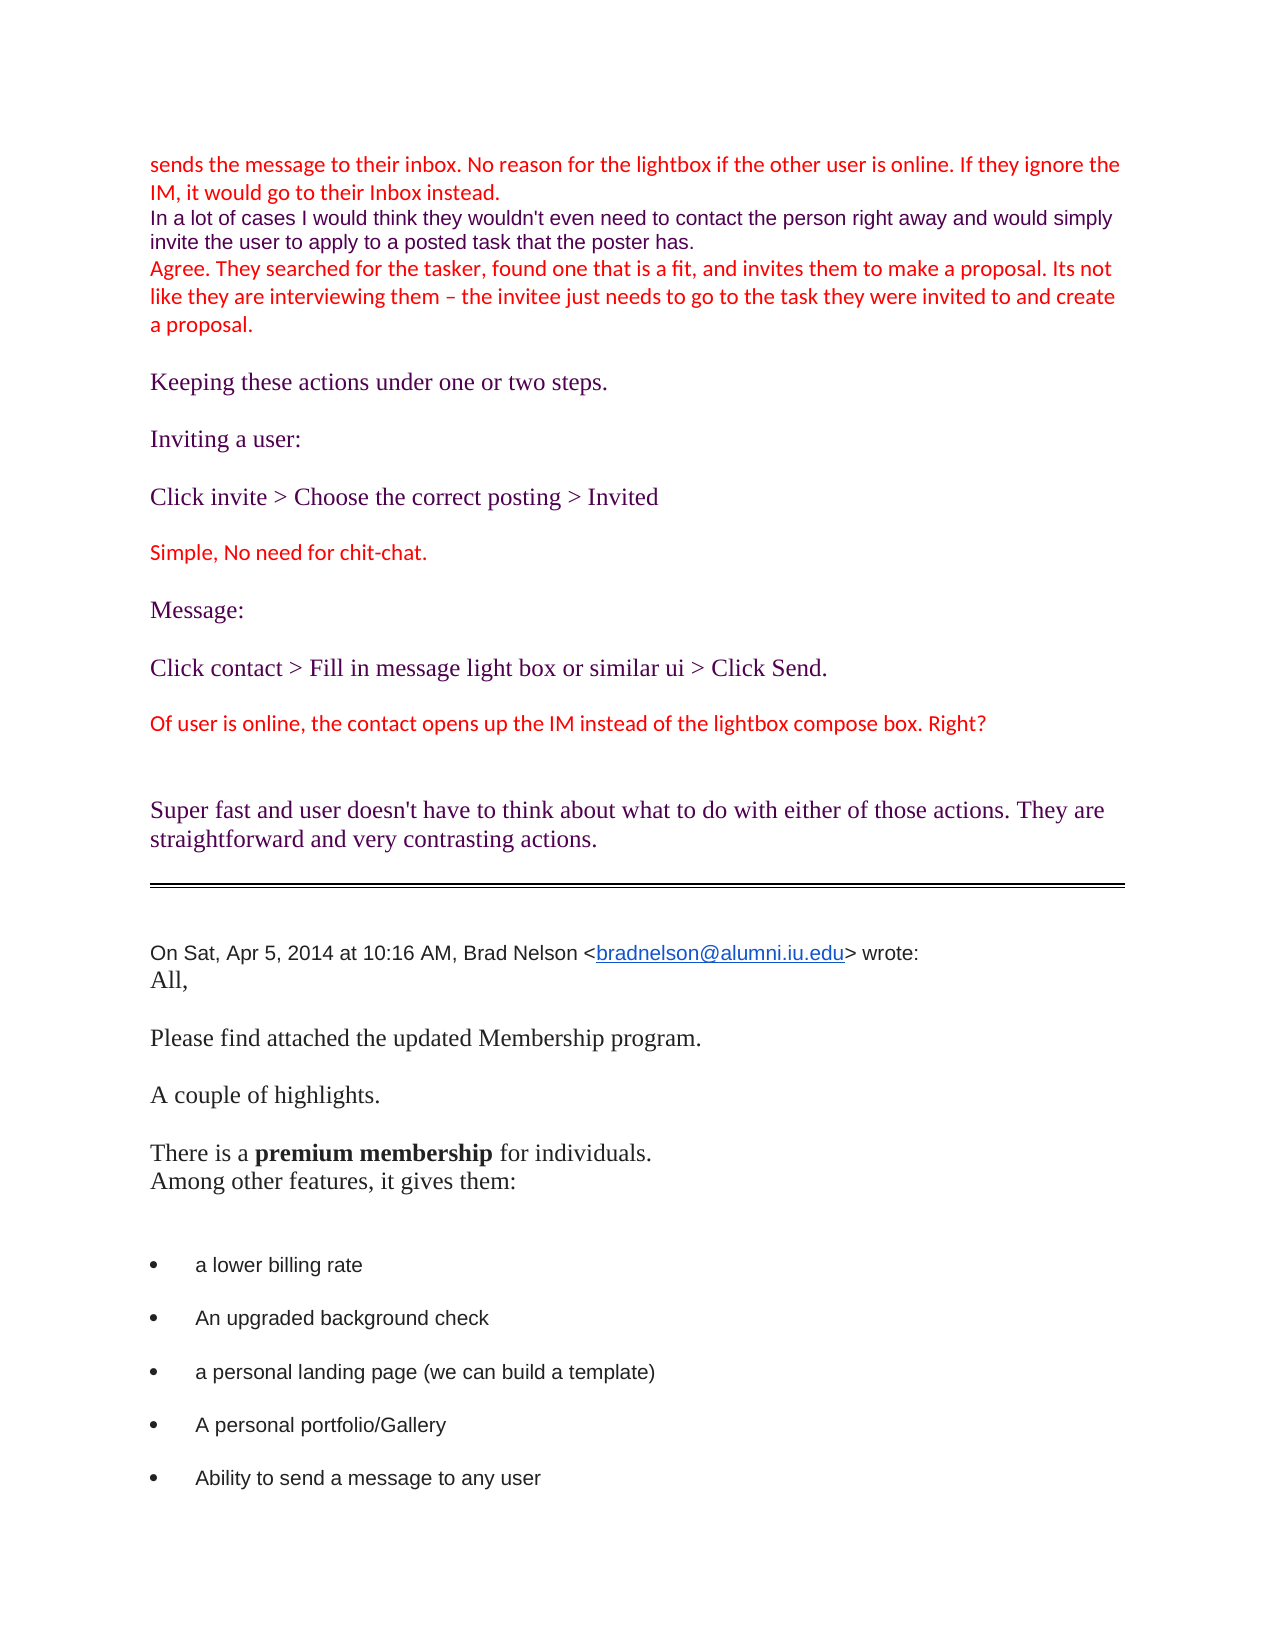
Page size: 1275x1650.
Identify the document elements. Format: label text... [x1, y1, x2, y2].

text Of user is online, the contact opens up the IM instead of the lightbox compose box. Right? [150, 709, 1125, 738]
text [150, 150, 1125, 206]
text  a personal landing page (we can build a template) [150, 1359, 1125, 1383]
text There is a premium membership for individuals. [150, 1138, 1125, 1166]
text In a lot of cases I would think they wouldn't even need to contact the person right away and would simply invite the user to apply to a posted task that the poster has. [701, 206, 1125, 254]
text Inviting a user: [150, 424, 1125, 453]
text  An upgraded background check [150, 1306, 1125, 1330]
text Simple, No need for chit-chat. [150, 538, 1125, 567]
text Agree. They searched for the tasker, found one that is a fit, and invites them to make a proposal. Its not like they are interviewing them – the invitee just needs to go to the task they were invited to and create a proposal. [150, 254, 1125, 338]
text Keeping these actions under one or two steps. [150, 367, 1125, 396]
text  Ability to send a message to any user [150, 1466, 1125, 1490]
text Click contact > Fill in message light box or similar ui > Click Send. [150, 653, 1125, 682]
text On Sat, Apr 5, 2014 at 10:16 AM, Brad Nelson <bradnelson@alumni.iu.edu> wrote: [150, 941, 1125, 965]
text  a lower billing rate [150, 1253, 1125, 1277]
text A couple of highlights. [150, 1080, 1125, 1109]
text Click invite > Choose the correct posting > Invited [150, 482, 1125, 511]
text All, [150, 965, 1125, 994]
text Super fast and user doesn't have to think about what to do with either of those actions. They are straightforward and very contrasting actions. [150, 795, 1125, 853]
text  A personal portfolio/Gallery [150, 1413, 1125, 1437]
text Message: [150, 595, 1125, 624]
text Please find attached the updated Membership program. [150, 1023, 1125, 1051]
text Among other features, it gives them: [150, 1166, 1125, 1195]
